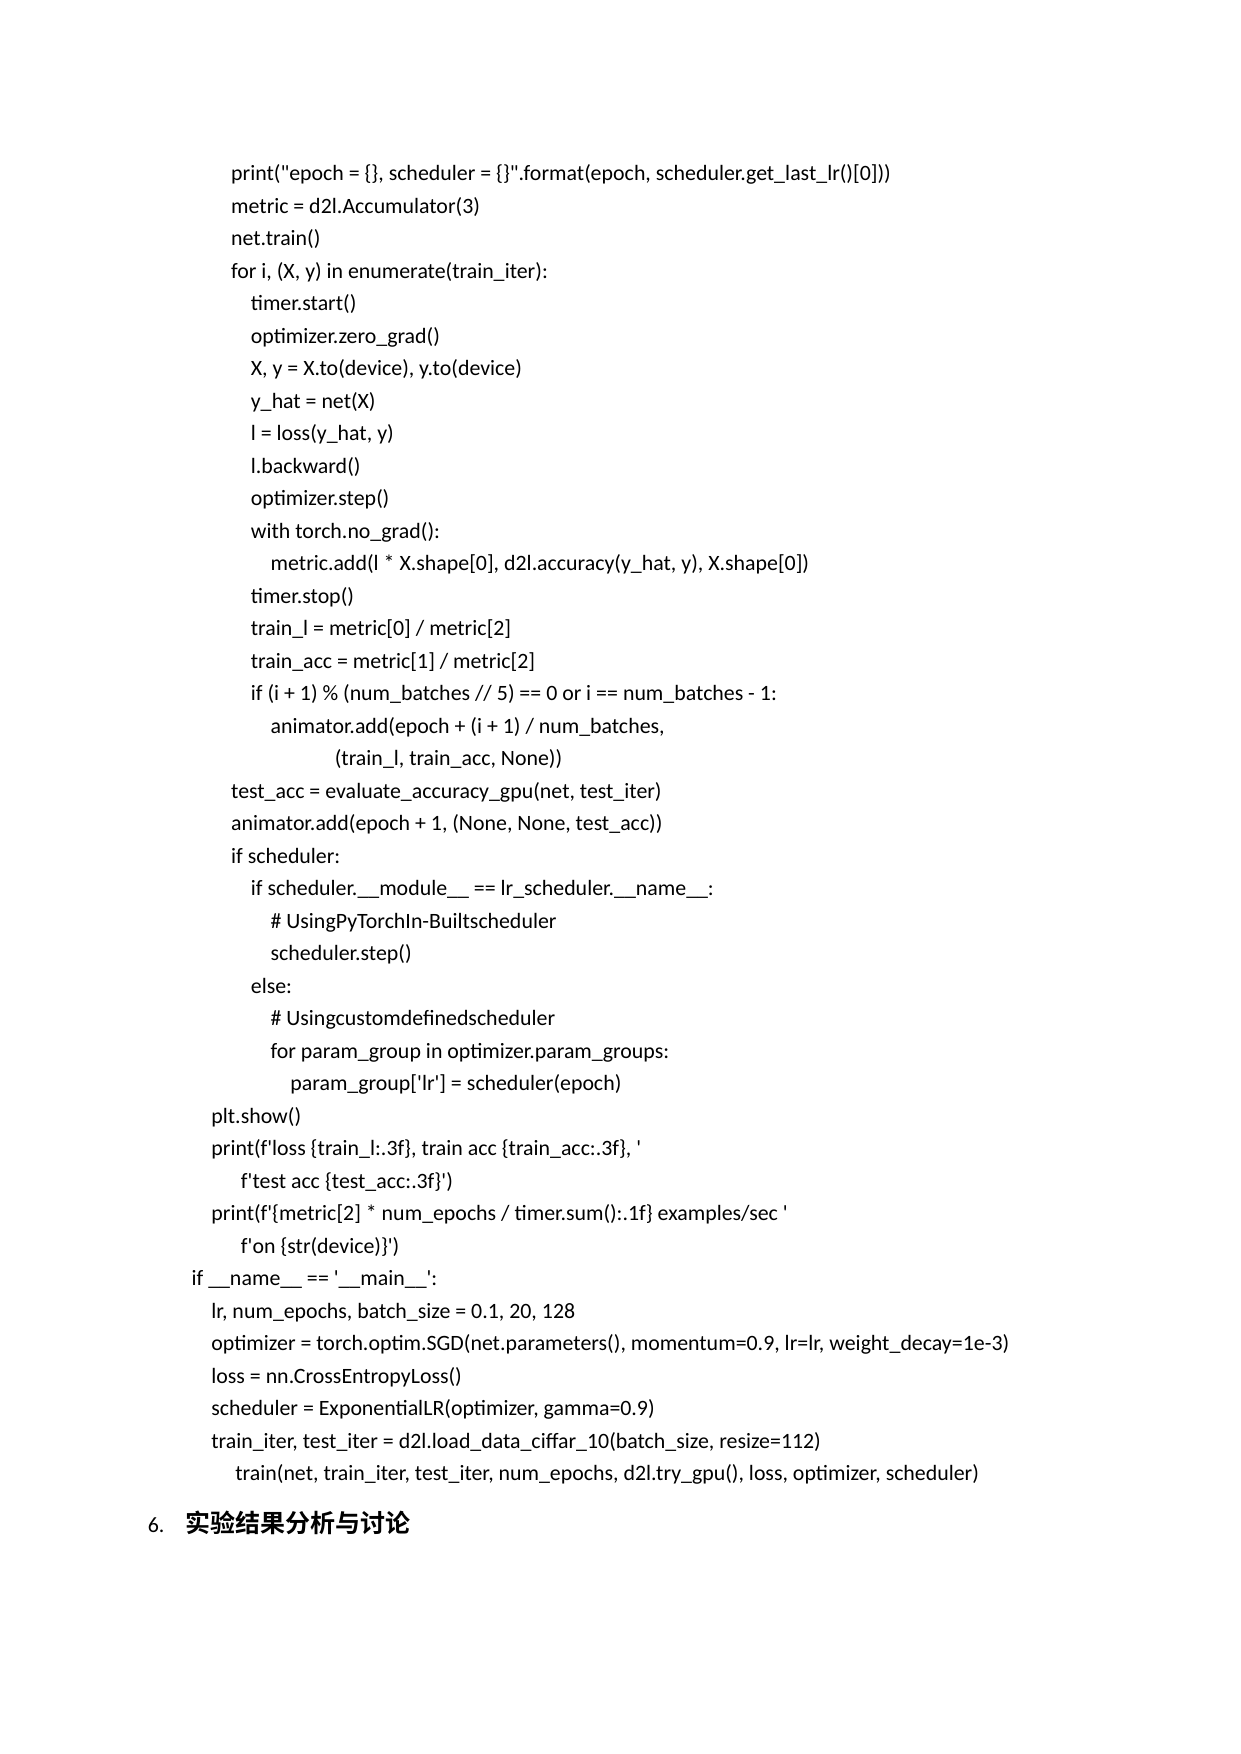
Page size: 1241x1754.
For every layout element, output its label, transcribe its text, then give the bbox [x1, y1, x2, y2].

text if scheduler: [148, 839, 1122, 871]
text test_acc = evaluate_accuracy_gpu(net, test_iter) [148, 774, 1122, 806]
text # Usingcustomdefinedscheduler [148, 1001, 1122, 1034]
text optimizer.zero_grad() [148, 319, 1122, 351]
text f'on {str(device)}') [148, 1229, 1122, 1261]
text param_group['lr'] = scheduler(epoch) [148, 1066, 1122, 1099]
text timer.start() [148, 286, 1122, 319]
text net.train() [148, 221, 1122, 254]
text train_l = metric[0] / metric[2] [148, 611, 1122, 644]
text scheduler = ExponentialLR(optimizer, gamma=0.9) [148, 1391, 1122, 1424]
text print(f'loss {train_l:.3f}, train acc {train_acc:.3f}, ' [148, 1131, 1122, 1164]
text if __name__ == '__main__': [148, 1261, 1122, 1294]
text else: [148, 969, 1122, 1001]
text train_iter, test_iter = d2l.load_data_ciffar_10(batch_size, resize=112) [148, 1424, 1122, 1456]
text if scheduler.__module__ == lr_scheduler.__name__: [148, 871, 1122, 904]
text scheduler.step() [148, 936, 1122, 969]
text lr, num_epochs, batch_size = 0.1, 20, 128 [148, 1294, 1122, 1326]
text print("epoch = {}, scheduler = {}".format(epoch, scheduler.get_last_lr()[0])) [148, 156, 1122, 189]
text timer.stop() [148, 579, 1122, 611]
text for param_group in optimizer.param_groups: [148, 1034, 1122, 1066]
text for i, (X, y) in enumerate(train_iter): [148, 254, 1122, 286]
text train_acc = metric[1] / metric[2] [148, 644, 1122, 676]
text loss = nn.CrossEntropyLoss() [148, 1359, 1122, 1391]
text metric = d2l.Accumulator(3) [148, 189, 1122, 221]
text animator.add(epoch + 1, (None, None, test_acc)) [148, 806, 1122, 839]
text train(net, train_iter, test_iter, num_epochs, d2l.try_gpu(), loss, optimizer, scheduler) [191, 1456, 1122, 1489]
list 实验结果分析与讨论 [148, 1489, 1122, 1554]
text l = loss(y_hat, y) [148, 416, 1122, 449]
text plt.show() [148, 1099, 1122, 1131]
text f'test acc {test_acc:.3f}') [148, 1164, 1122, 1196]
text animator.add(epoch + (i + 1) / num_batches, [148, 709, 1122, 741]
text y_hat = net(X) [148, 384, 1122, 416]
text l.backward() [148, 449, 1122, 481]
text # UsingPyTorchIn-Builtscheduler [148, 904, 1122, 936]
text metric.add(l * X.shape[0], d2l.accuracy(y_hat, y), X.shape[0]) [148, 546, 1122, 579]
text print(f'{metric[2] * num_epochs / timer.sum():.1f} examples/sec ' [148, 1196, 1122, 1229]
text if (i + 1) % (num_batches // 5) == 0 or i == num_batches - 1: [148, 676, 1122, 709]
text optimizer.step() [148, 481, 1122, 514]
text with torch.no_grad(): [148, 514, 1122, 546]
text X, y = X.to(device), y.to(device) [148, 351, 1122, 384]
text optimizer = torch.optim.SGD(net.parameters(), momentum=0.9, lr=lr, weight_decay=1e-3) [148, 1326, 1122, 1359]
text (train_l, train_acc, None)) [148, 741, 1122, 774]
